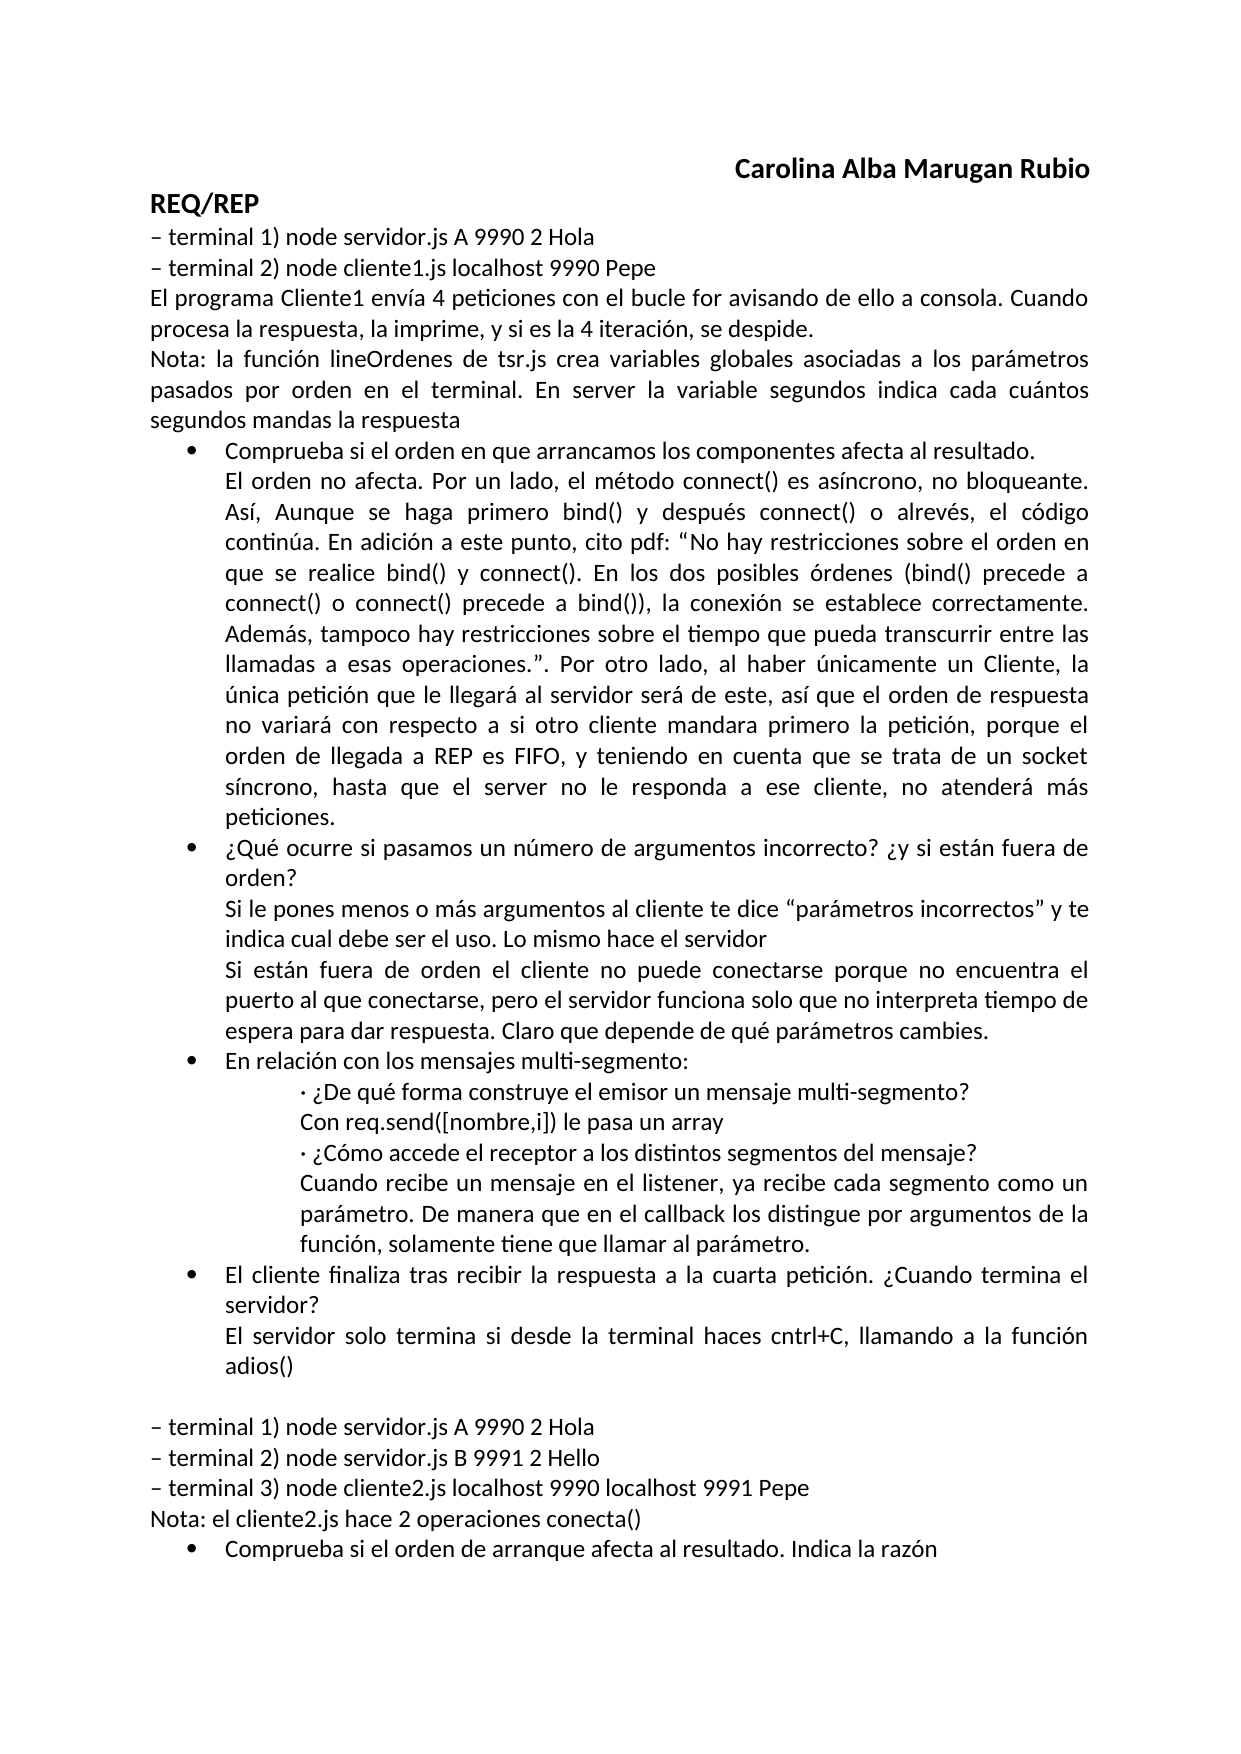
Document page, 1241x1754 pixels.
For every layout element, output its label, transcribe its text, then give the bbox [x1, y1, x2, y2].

list · ¿Cómo accede el receptor a los distintos segmentos del mensaje? [225, 1137, 1090, 1167]
text – terminal 1) node servidor.js A 9990 2 Hola [150, 1412, 1090, 1442]
list El orden no afecta. Por un lado, el método connect() es asíncrono, no bloqueante. Así, Aunque se haga primero bind() y después connect() o alrevés, el código continúa. En adición a este punto, cito pdf: “No hay restricciones sobre el orden en que se realice bind() y connect(). En los dos posibles órdenes (bind() precede a connect() o connect() precede a bind()), la conexión se establece correctamente. Además, tampoco hay restricciones sobre el tiempo que pueda transcurrir entre las llamadas a esas operaciones.”. Por otro lado, al haber únicamente un Cliente, la única petición que le llegará al servidor será de este, así que el orden de respuesta no variará con respecto a si otro cliente mandara primero la petición, porque el orden de llegada a REP es FIFO, y teniendo en cuenta que se trata de un socket síncrono, hasta que el server no le responda a ese cliente, no atenderá más peticiones. [225, 465, 1090, 832]
text Nota: la función lineOrdenes de tsr.js crea variables globales asociadas a los parámetros pasados por orden en el terminal. En server la variable segundos indica cada cuántos segundos mandas la respuesta [150, 343, 1090, 435]
list · ¿De qué forma construye el emisor un mensaje multi-segmento? [225, 1076, 1090, 1106]
list Con req.send([nombre,i]) le pasa un array [225, 1106, 1090, 1137]
list Si están fuera de orden el cliente no puede conectarse porque no encuentra el puerto al que conectarse, pero el servidor funciona solo que no interpreta tiempo de espera para dar respuesta. Claro que depende de qué parámetros cambies. [225, 954, 1090, 1045]
text El programa Cliente1 envía 4 peticiones con el bucle for avisando de ello a consola. Cuando procesa la respuesta, la imprime, y si es la 4 iteración, se despide. [150, 282, 1090, 343]
text – terminal 1) node servidor.js A 9990 2 Hola [150, 221, 1090, 252]
text Nota: el cliente2.js hace 2 operaciones conecta() [150, 1503, 1090, 1534]
list El cliente finaliza tras recibir la respuesta a la cuarta petición. ¿Cuando termina el servidor? [187, 1259, 1090, 1320]
list Cuando recibe un mensaje en el listener, ya recibe cada segmento como un parámetro. De manera que en el callback los distingue por argumentos de la función, solamente tiene que llamar al parámetro. [300, 1167, 1090, 1259]
list Comprueba si el orden de arranque afecta al resultado. Indica la razón [187, 1534, 1090, 1564]
text – terminal 3) node cliente2.js localhost 9990 localhost 9991 Pepe [150, 1473, 1090, 1503]
list Comprueba si el orden en que arrancamos los componentes afecta al resultado. [187, 435, 1090, 465]
list El servidor solo termina si desde la terminal haces cntrl+C, llamando a la función adios() [225, 1320, 1090, 1381]
list En relación con los mensajes multi-segmento: [187, 1045, 1090, 1076]
list ¿Qué ocurre si pasamos un número de argumentos incorrecto? ¿y si están fuera de orden? [187, 832, 1090, 893]
list Si le pones menos o más argumentos al cliente te dice “parámetros incorrectos” y te indica cual debe ser el uso. Lo mismo hace el servidor [225, 893, 1090, 954]
text – terminal 2) node servidor.js B 9991 2 Hello [150, 1442, 1090, 1473]
text Carolina Alba Marugan Rubio [150, 150, 1090, 186]
text REQ/REP [150, 186, 1090, 221]
text – terminal 2) node cliente1.js localhost 9990 Pepe [150, 252, 1090, 282]
